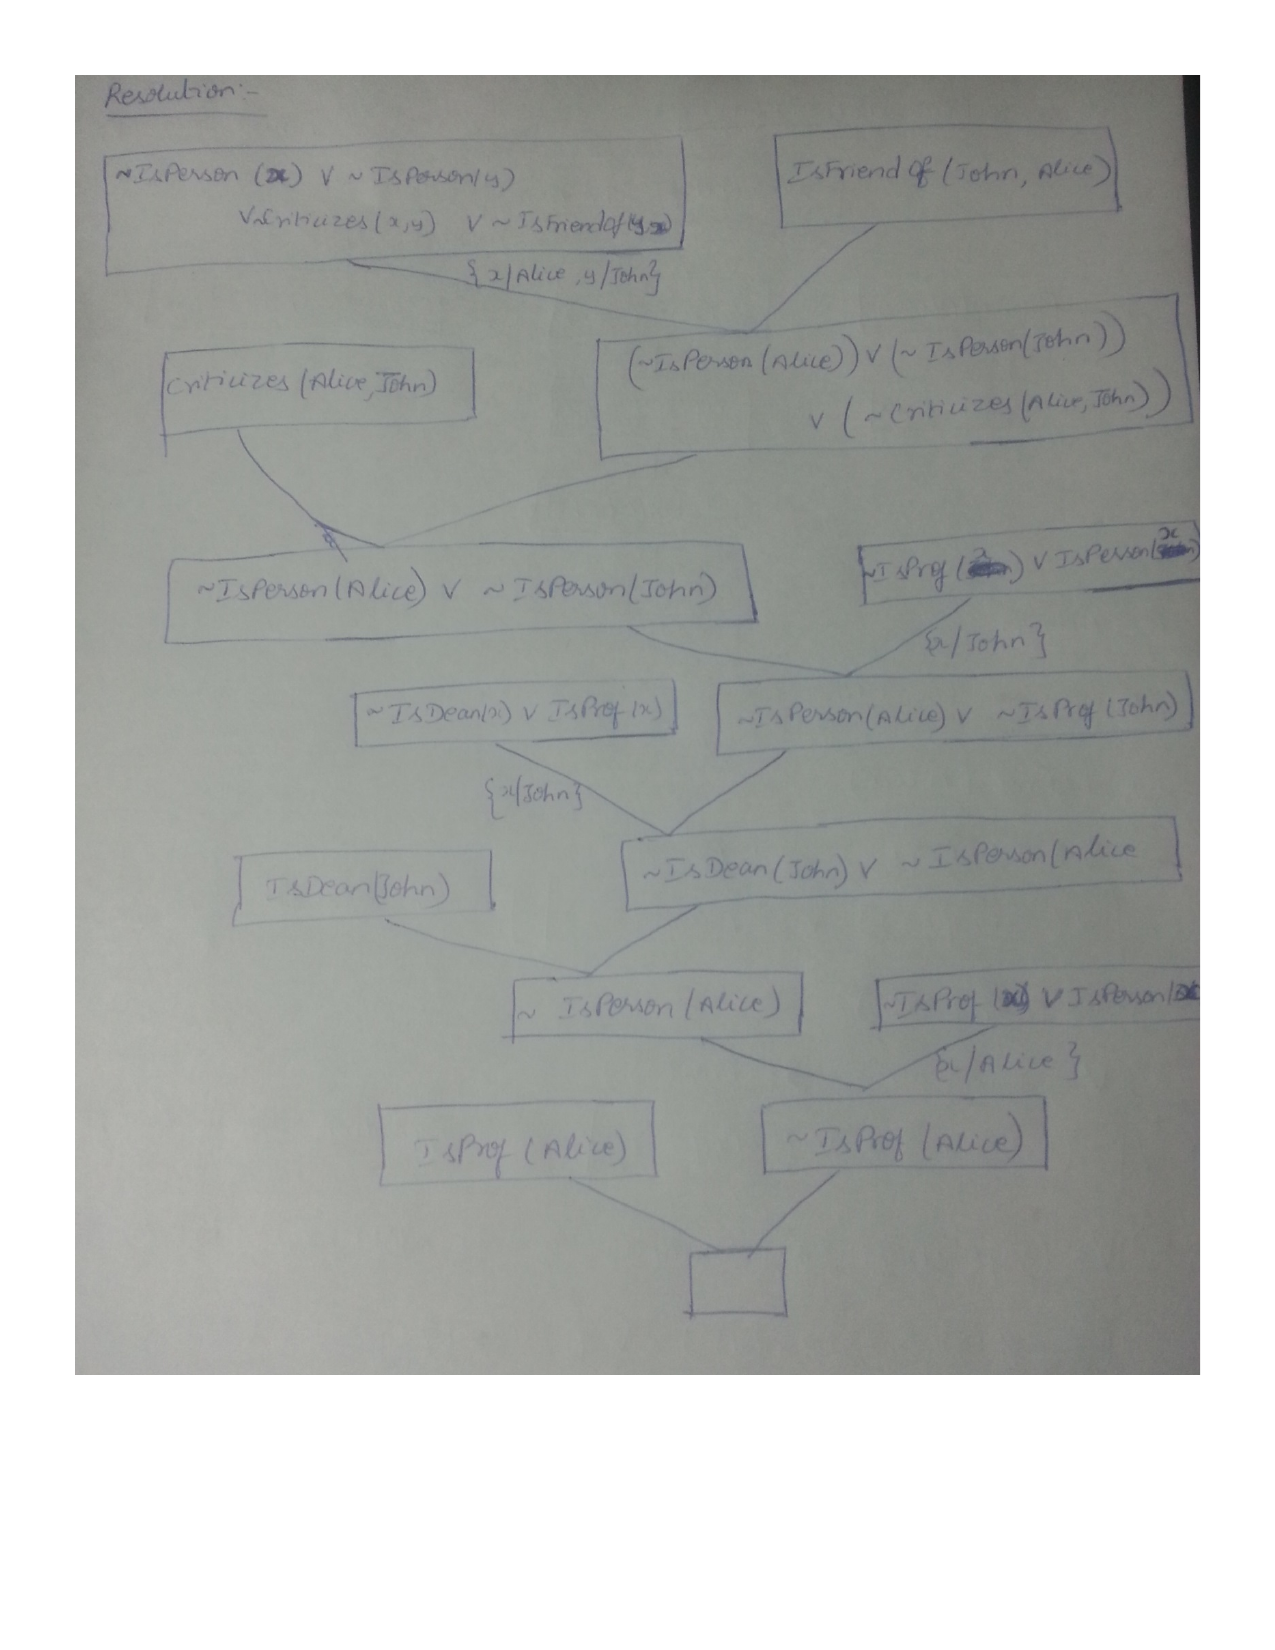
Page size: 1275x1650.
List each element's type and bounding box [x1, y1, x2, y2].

picture [75, 75, 1200, 1375]
